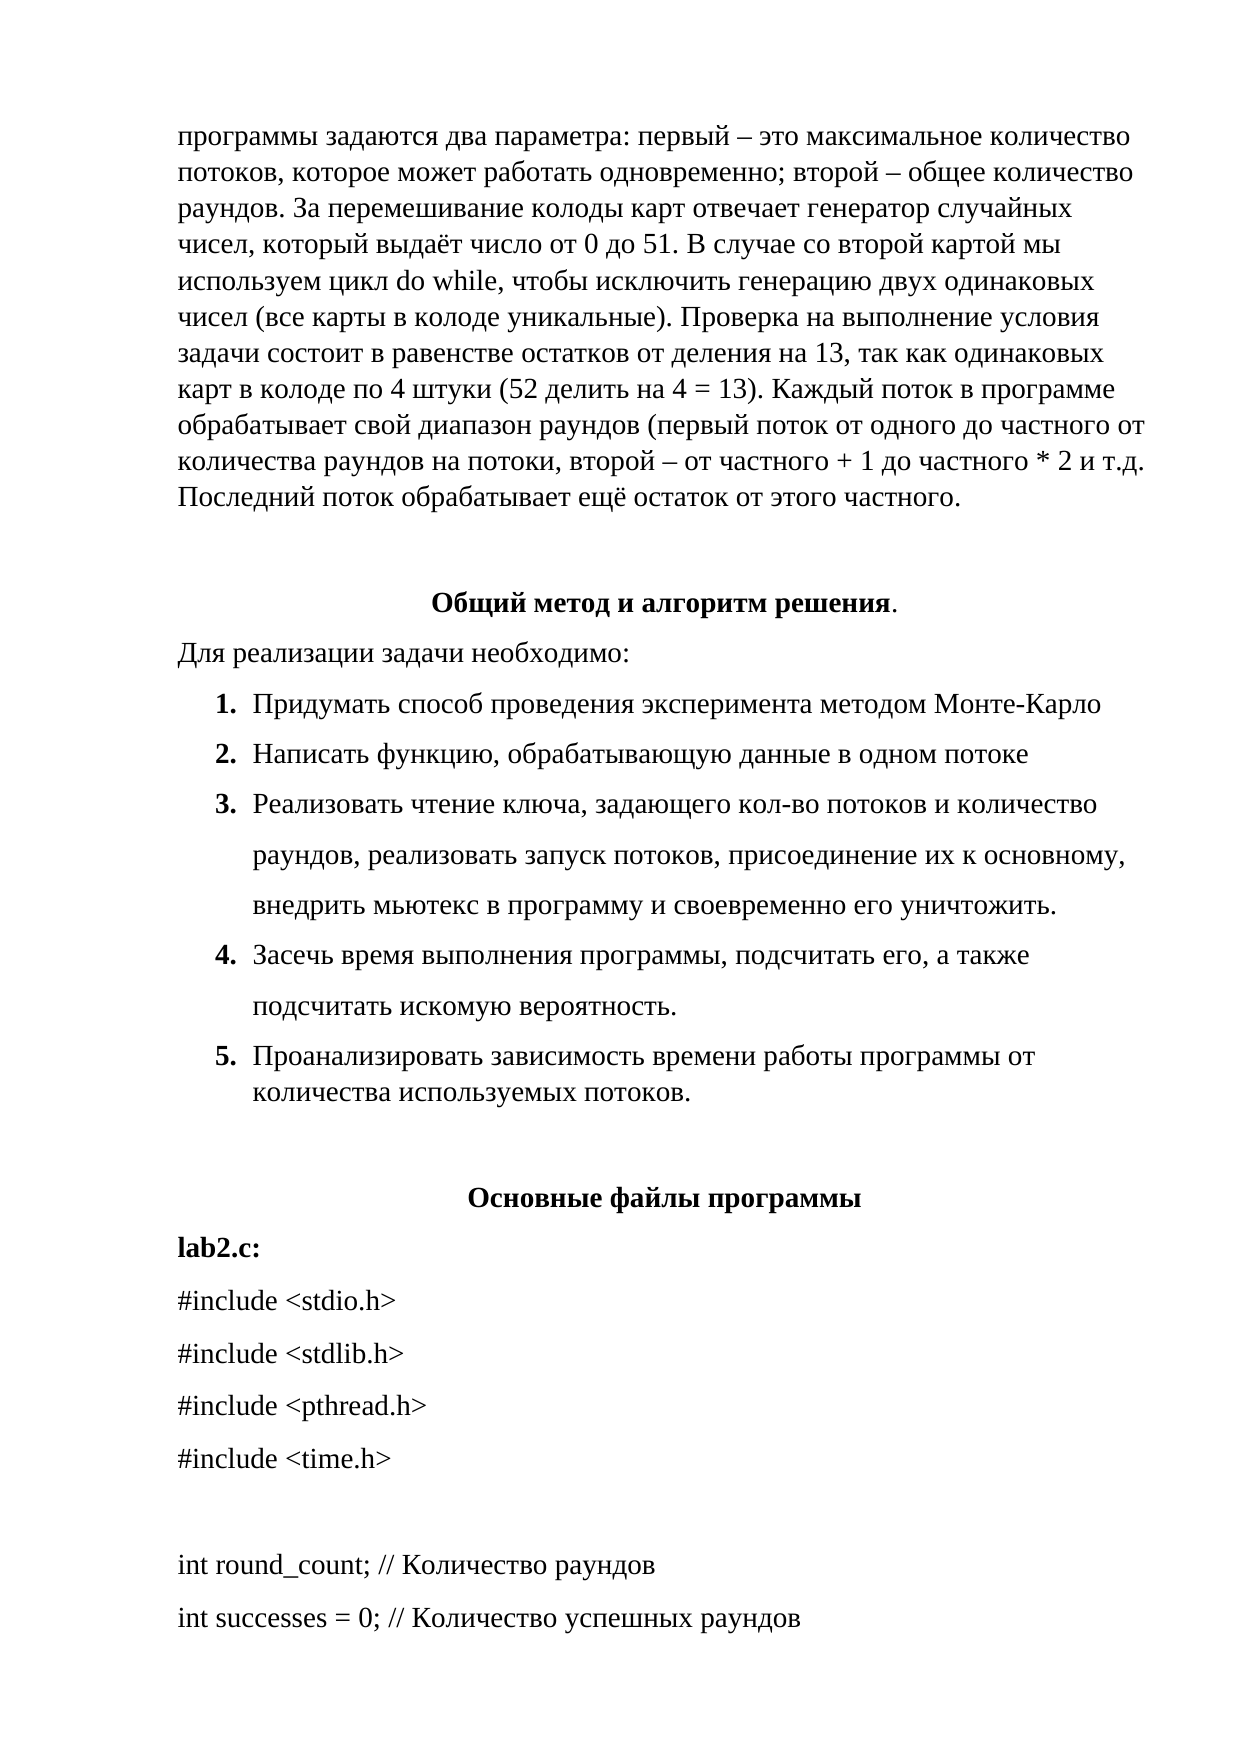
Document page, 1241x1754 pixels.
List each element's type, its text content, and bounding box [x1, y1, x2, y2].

list Написать функцию, обрабатывающую данные в одном потоке [215, 736, 1152, 770]
text Основные файлы программы [177, 1180, 1152, 1213]
list Придумать способ проведения эксперимента методом Монте-Карло [215, 686, 1152, 719]
text #include <pthread.h> [177, 1388, 1152, 1422]
text Для реализации задачи необходимо: [177, 636, 1152, 669]
text #include <stdio.h> [177, 1283, 1152, 1316]
text lab2.c: [177, 1230, 1152, 1264]
text #include <stdlib.h> [177, 1336, 1152, 1369]
list Реализовать чтение ключа, задающего кол-во потоков и количество раундов, реализовать запуск потоков, присоединение их к основному, внедрить мьютекс в программу и своевременно его уничтожить. [215, 786, 1152, 921]
text Общий метод и алгоритм решения. [177, 585, 1152, 619]
text int successes = 0; // Количество успешных раундов [177, 1600, 1152, 1633]
text int round_count; // Количество раундов [177, 1547, 1152, 1581]
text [177, 118, 1152, 513]
text #include <time.h> [177, 1441, 1152, 1475]
list Проанализировать зависимость времени работы программы от количества используемых потоков. [215, 1038, 1152, 1108]
list Засечь время выполнения программы, подсчитать его, а также подсчитать искомую вероятность. [215, 937, 1152, 1021]
